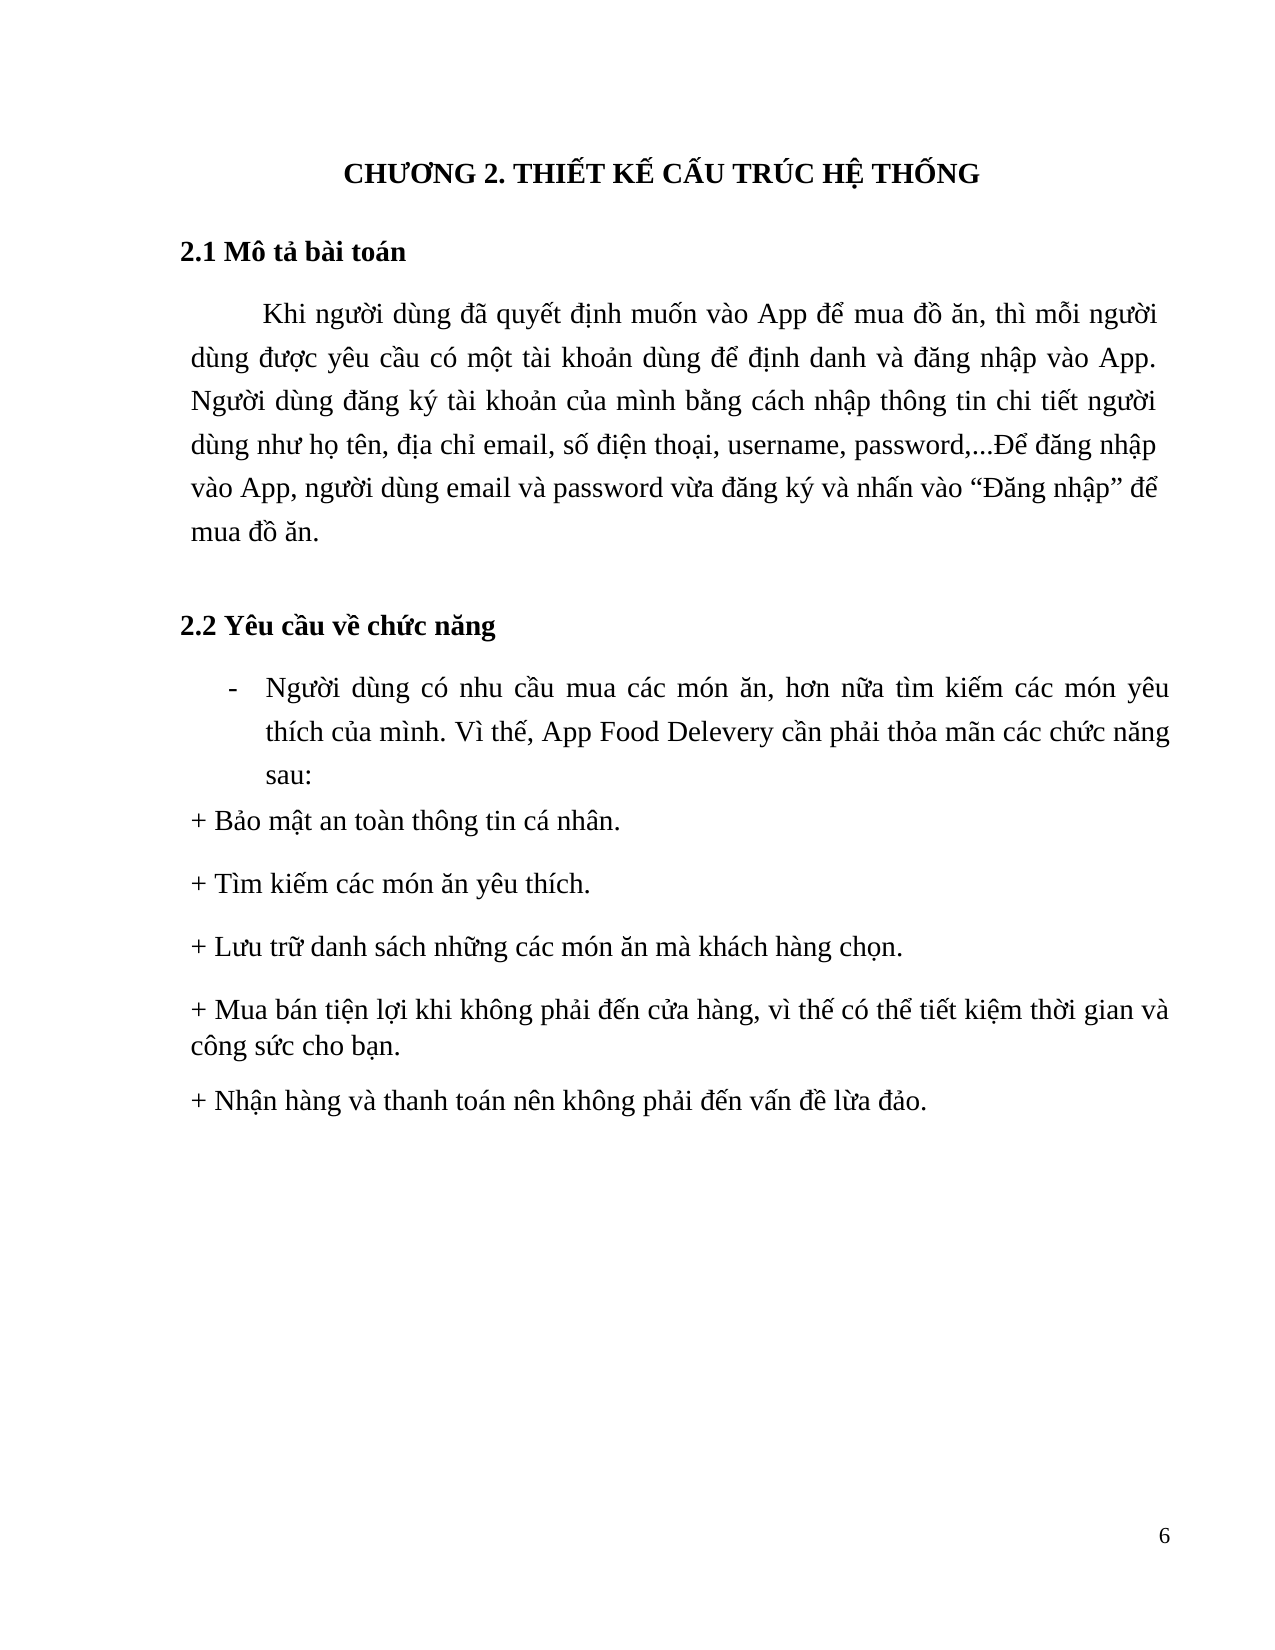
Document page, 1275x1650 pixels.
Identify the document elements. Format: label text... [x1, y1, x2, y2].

text 2.2 Yêu cầu về chức năng [180, 608, 1170, 641]
text + Tìm kiếm các món ăn yêu thích. [190, 867, 1170, 900]
text Khi người dùng đã quyết định muốn vào App để mua đồ ăn, thì mỗi người dùng được yêu cầu có một tài khoản dùng để định danh và đăng nhập vào App. Người dùng đăng ký tài khoản của mình bằng cách nhập thông tin chi tiết người dùng như họ tên, địa chỉ email, số điện thoại, username, password,...Để đăng nhập vào App, người dùng email và password vừa đăng ký và nhấn vào “Đăng nhập” để mua đồ ăn. [191, 296, 1158, 547]
text + Bảo mật an toàn thông tin cá nhân. [180, 803, 1170, 837]
list Người dùng có nhu cầu mua các món ăn, hơn nữa tìm kiếm các món yêu thích của mình. Vì thế, App Food Delevery cần phải thỏa mãn các chức năng sau: [228, 670, 1170, 791]
text CHƯƠNG 2. THIẾT KẾ CẤU TRÚC HỆ THỐNG [343, 156, 1006, 190]
text 2.1 Mô tả bài toán [180, 234, 1170, 267]
text + Nhận hàng và thanh toán nên không phải đến vấn đề lừa đảo. [190, 1083, 1170, 1117]
text + Mua bán tiện lợi khi không phải đến cửa hàng, vì thế có thể tiết kiệm thời gian và công sức cho bạn. [190, 992, 1170, 1062]
text + Lưu trữ danh sách những các món ăn mà khách hàng chọn. [190, 929, 1170, 963]
